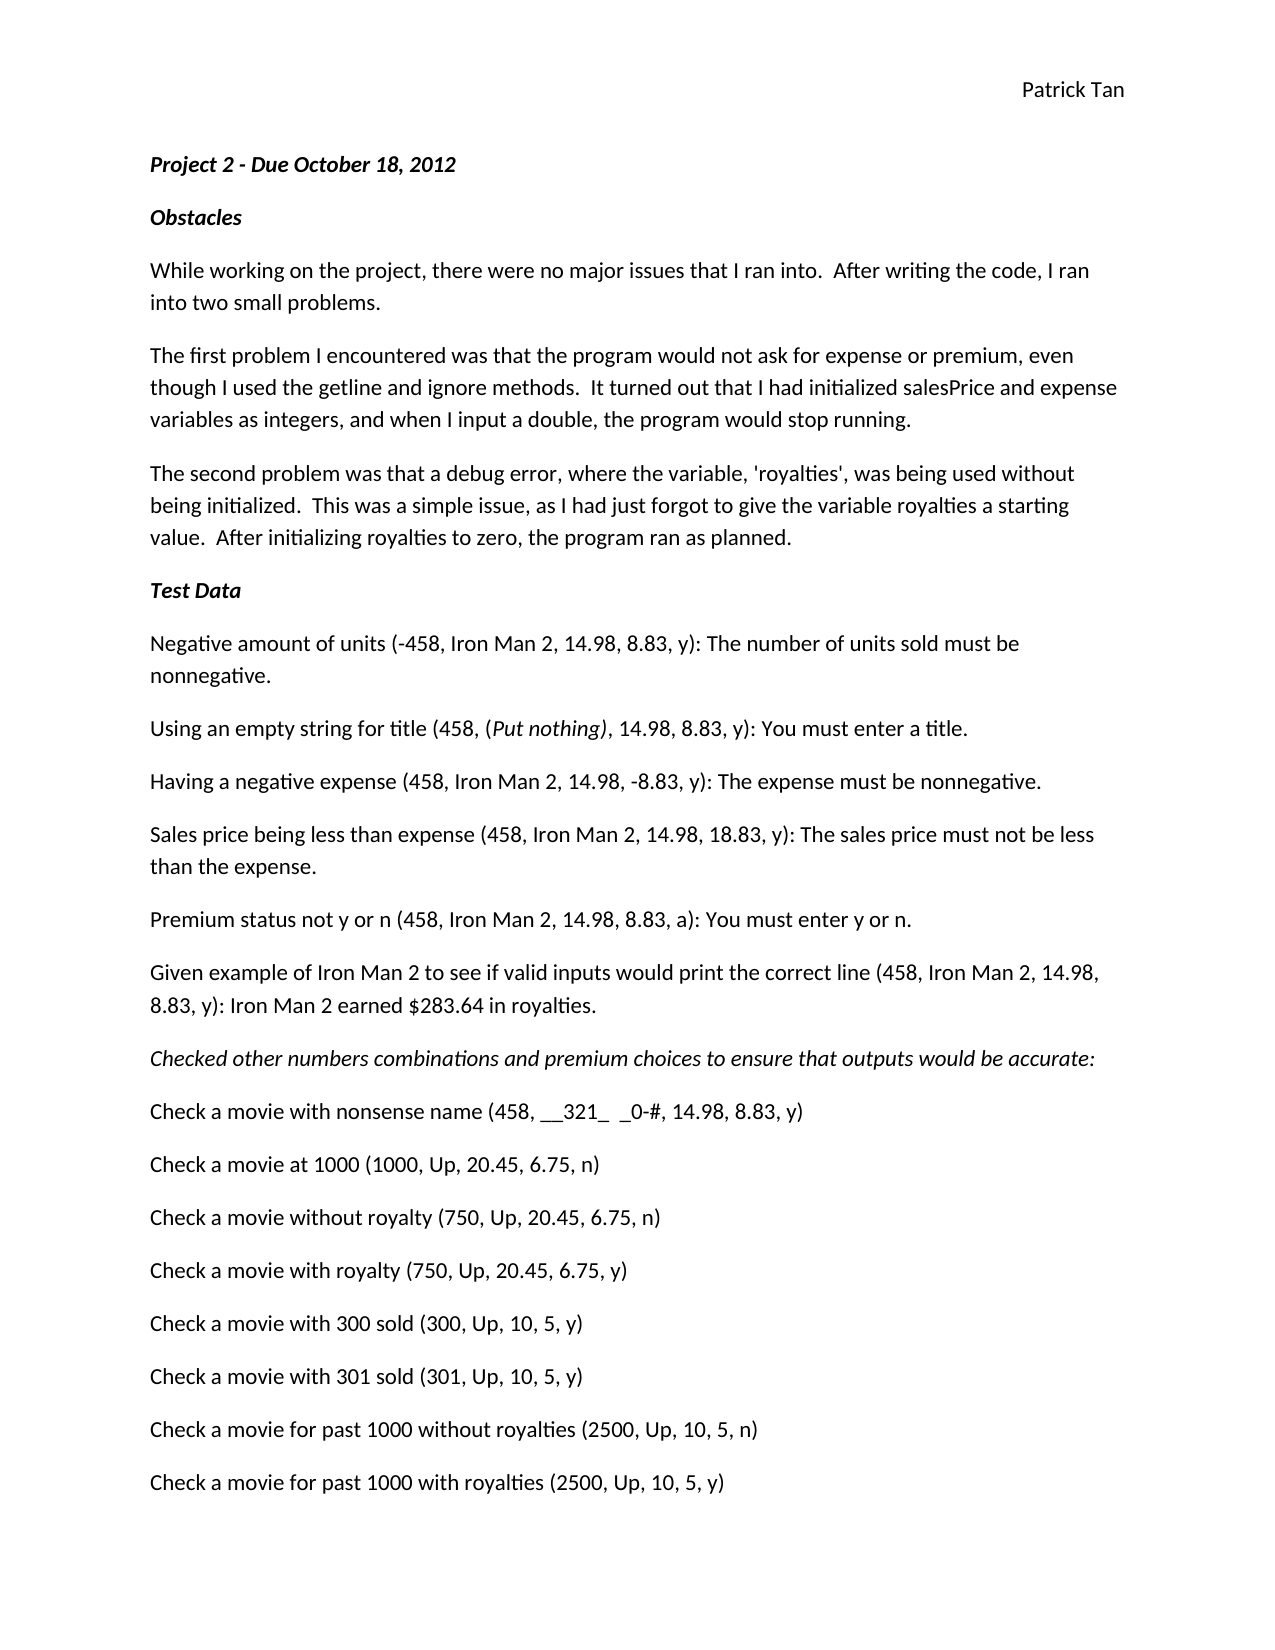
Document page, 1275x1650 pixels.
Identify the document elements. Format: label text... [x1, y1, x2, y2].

text Check a movie with 300 sold (300, Up, 10, 5, y) [150, 1309, 1125, 1337]
text Check a movie with nonsense name (458, __321_ _0-#, 14.98, 8.83, y) [150, 1097, 1125, 1125]
text Check a movie for past 1000 with royalties (2500, Up, 10, 5, y) [150, 1468, 1125, 1496]
text While working on the project, there were no major issues that I ran into. After writing the code, I ran into two small problems. [150, 256, 1125, 316]
text Using an empty string for title (458, (Put nothing), 14.98, 8.83, y): You must enter a title. [150, 714, 1125, 742]
text Obstacles [150, 203, 1125, 231]
text Negative amount of units (-458, Iron Man 2, 14.98, 8.83, y): The number of units sold must be nonnegative. [150, 629, 1125, 689]
text Check a movie with 301 sold (301, Up, 10, 5, y) [150, 1362, 1125, 1390]
text Check a movie for past 1000 without royalties (2500, Up, 10, 5, n) [150, 1415, 1125, 1443]
text Checked other numbers combinations and premium choices to ensure that outputs would be accurate: [150, 1044, 1125, 1072]
text Given example of Iron Man 2 to see if valid inputs would print the correct line (458, Iron Man 2, 14.98, 8.83, y): Iron Man 2 earned $283.64 in royalties. [150, 958, 1125, 1019]
text The first problem I encountered was that the program would not ask for expense or premium, even though I used the getline and ignore methods. It turned out that I had initialized salesPrice and expense variables as integers, and when I input a double, the program would stop running. [150, 341, 1125, 434]
text Check a movie with royalty (750, Up, 20.45, 6.75, y) [150, 1256, 1125, 1284]
text Test Data [150, 576, 1125, 604]
text Check a movie without royalty (750, Up, 20.45, 6.75, n) [150, 1203, 1125, 1231]
text The second problem was that a debug error, where the variable, 'royalties', was being used without being initialized. This was a simple issue, as I had just forgot to give the variable royalties a starting value. After initializing royalties to zero, the program ran as planned. [150, 459, 1125, 551]
text Project 2 - Due October 18, 2012 [150, 150, 1125, 178]
text Premium status not y or n (458, Iron Man 2, 14.98, 8.83, a): You must enter y or n. [150, 906, 1125, 933]
text Check a movie at 1000 (1000, Up, 20.45, 6.75, n) [150, 1150, 1125, 1178]
text Sales price being less than expense (458, Iron Man 2, 14.98, 18.83, y): The sales price must not be less than the expense. [150, 820, 1125, 881]
text Having a negative expense (458, Iron Man 2, 14.98, -8.83, y): The expense must be nonnegative. [150, 767, 1125, 795]
